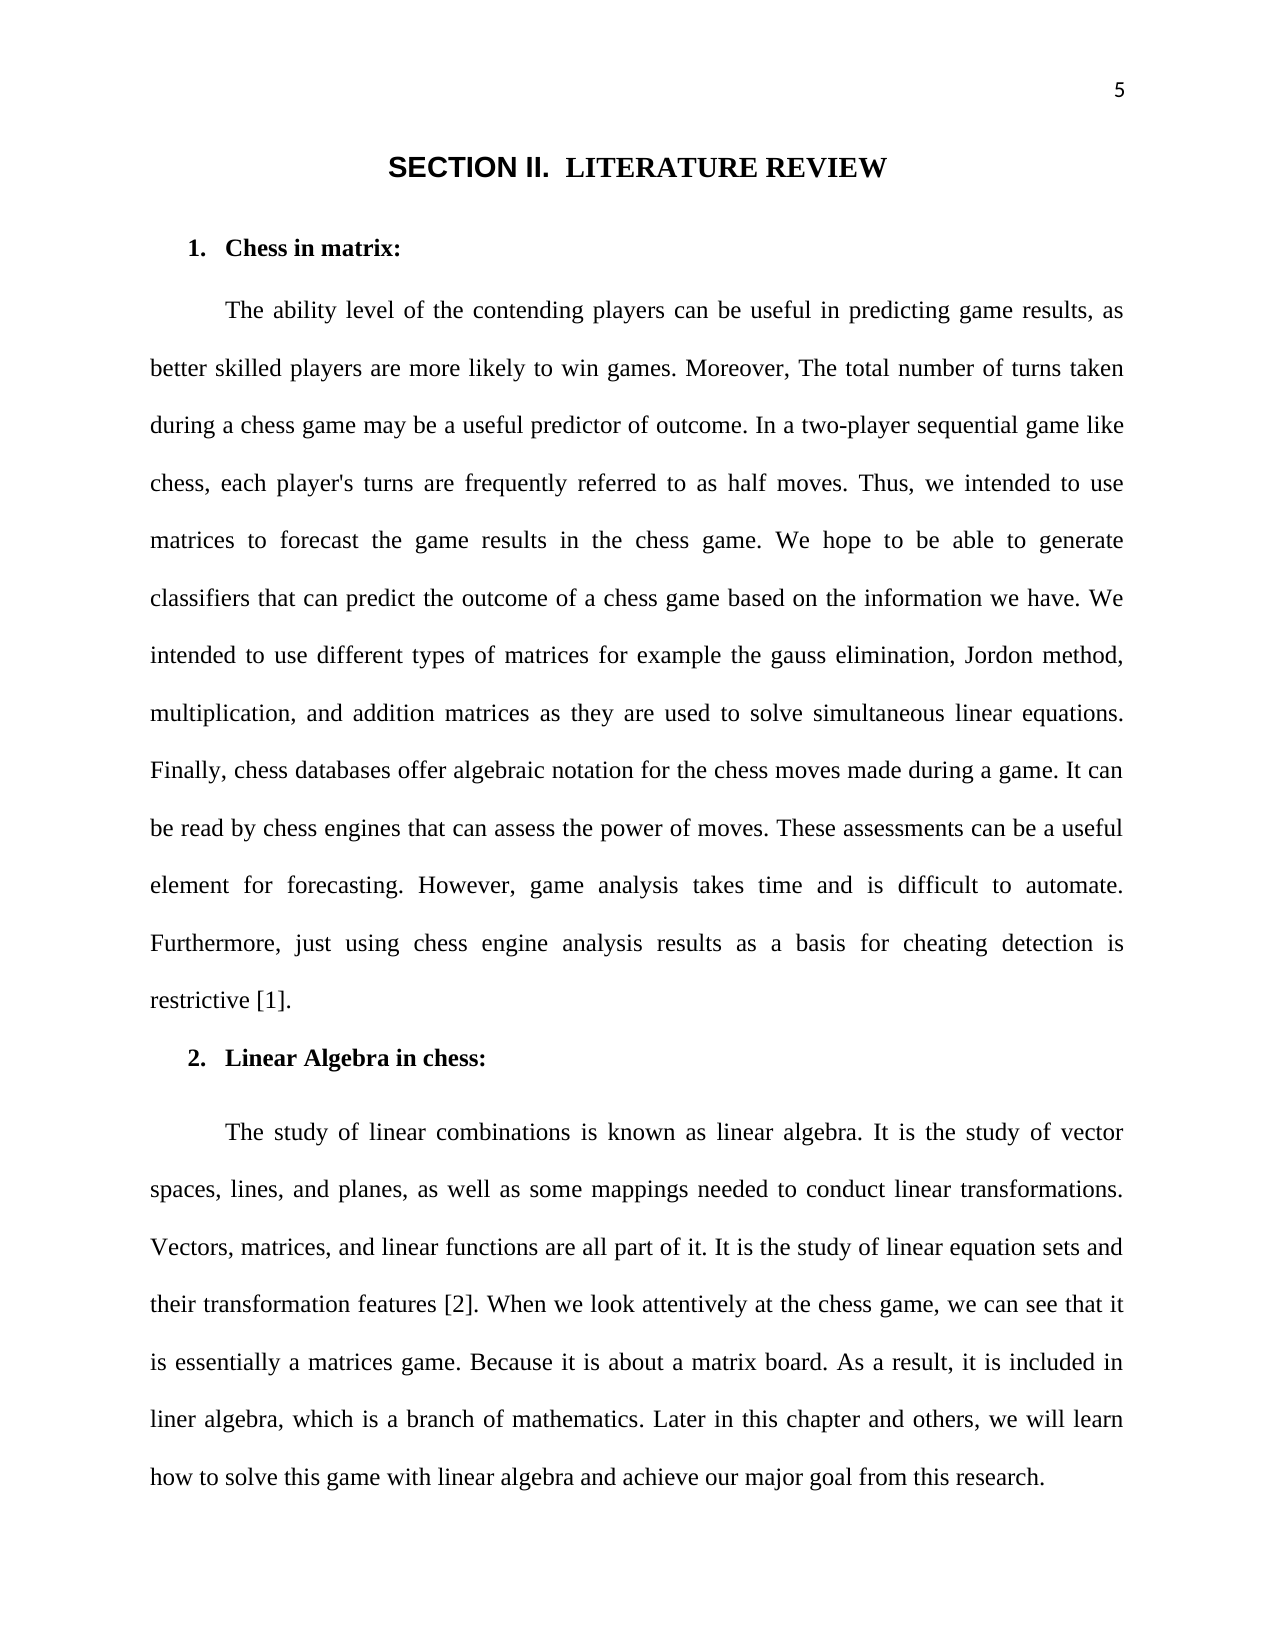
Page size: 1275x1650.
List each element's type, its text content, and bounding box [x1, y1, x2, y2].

subtitle SECTION II. LITERATURE REVIEW [150, 150, 1125, 184]
list Linear Algebra in chess: [187, 1043, 1125, 1071]
list The ability level of the contending players can be useful in predicting game results, as better skilled players are more likely to win games. Moreover, The total number of turns taken during a chess game may be a useful predictor of outcome. In a two-player sequential game like chess, each player's turns are frequently referred to as half moves. Thus, we intended to use matrices to forecast the game results in the chess game. We hope to be able to generate classifiers that can predict the outcome of a chess game based on the information we have. We intended to use different types of matrices for example the gauss elimination, Jordon method, multiplication, and addition matrices as they are used to solve simultaneous linear equations. Finally, chess databases offer algebraic notation for the chess moves made during a game. It can be read by chess engines that can assess the power of moves. These assessments can be a useful element for forecasting. However, game analysis takes time and is difficult to automate. Furthermore, just using chess engine analysis results as a basis for cheating detection is restrictive [1]. [150, 295, 1125, 1014]
text The study of linear combinations is known as linear algebra. It is the study of vector spaces, lines, and planes, as well as some mappings needed to conduct linear transformations. Vectors, matrices, and linear functions are all part of it. It is the study of linear equation sets and their transformation features [2]. When we look attentively at the chess game, we can see that it is essentially a matrices game. Because it is about a matrix board. As a result, it is included in liner algebra, which is a branch of mathematics. Later in this chapter and others, we will learn how to solve this game with linear algebra and achieve our major goal from this research. [150, 1117, 1125, 1491]
list Chess in matrix: [187, 233, 1125, 262]
